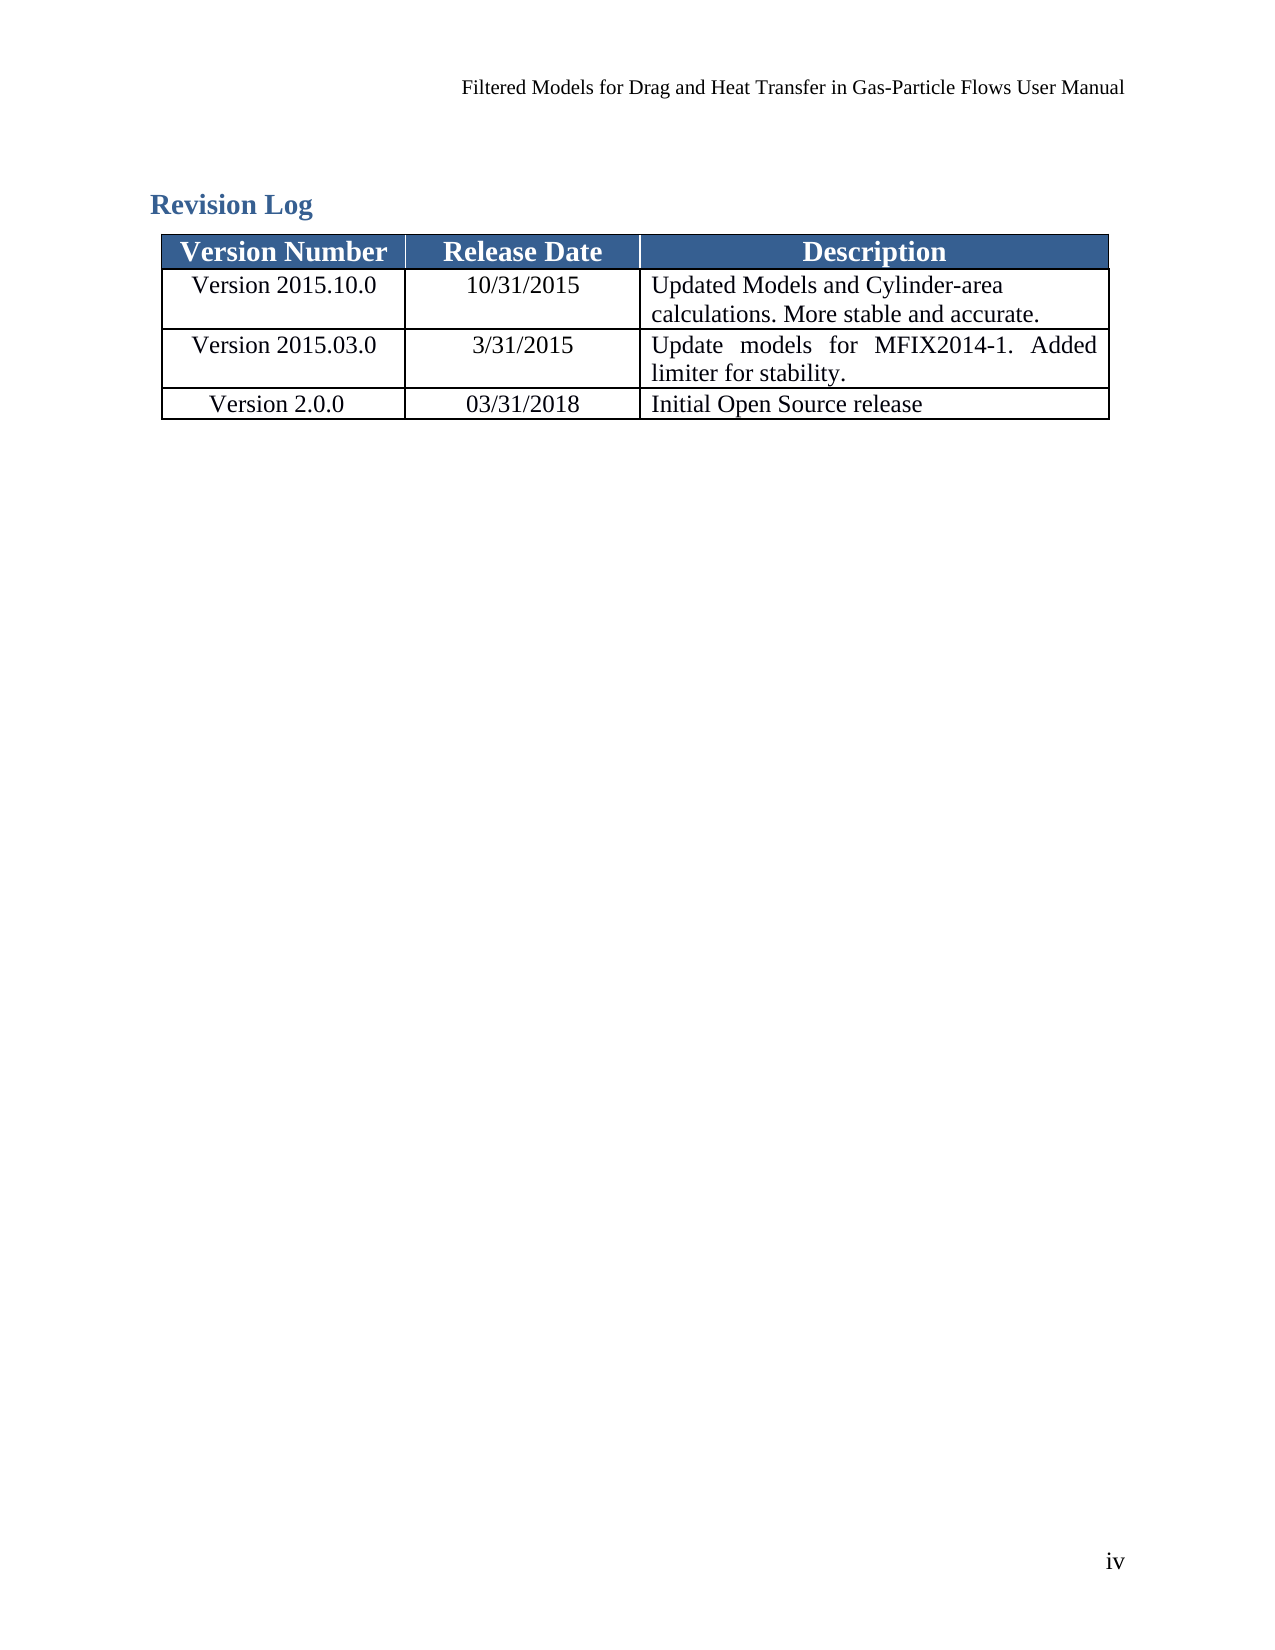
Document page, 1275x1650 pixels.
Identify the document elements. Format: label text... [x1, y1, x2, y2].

table_cell Initial Open Source release [641, 389, 1108, 418]
table_header Description [641, 235, 1108, 268]
table_cell Updated Models and Cylinder-area calculations. More stable and accurate. [641, 270, 1108, 328]
table_cell 03/31/2018 [406, 389, 639, 418]
table_cell Version 2015.10.0 [163, 270, 404, 328]
table_header Release Date [406, 235, 639, 268]
table_cell Version 2015.03.0 [163, 330, 404, 387]
table_cell Version 2.0.0 [163, 389, 404, 418]
table_cell Update models for MFIX2014-1. Added limiter for stability. [641, 330, 1108, 387]
table_header Version Number [162, 235, 405, 268]
text Revision Log [150, 187, 1125, 221]
table_cell 3/31/2015 [406, 330, 639, 387]
table_cell 10/31/2015 [406, 270, 639, 328]
